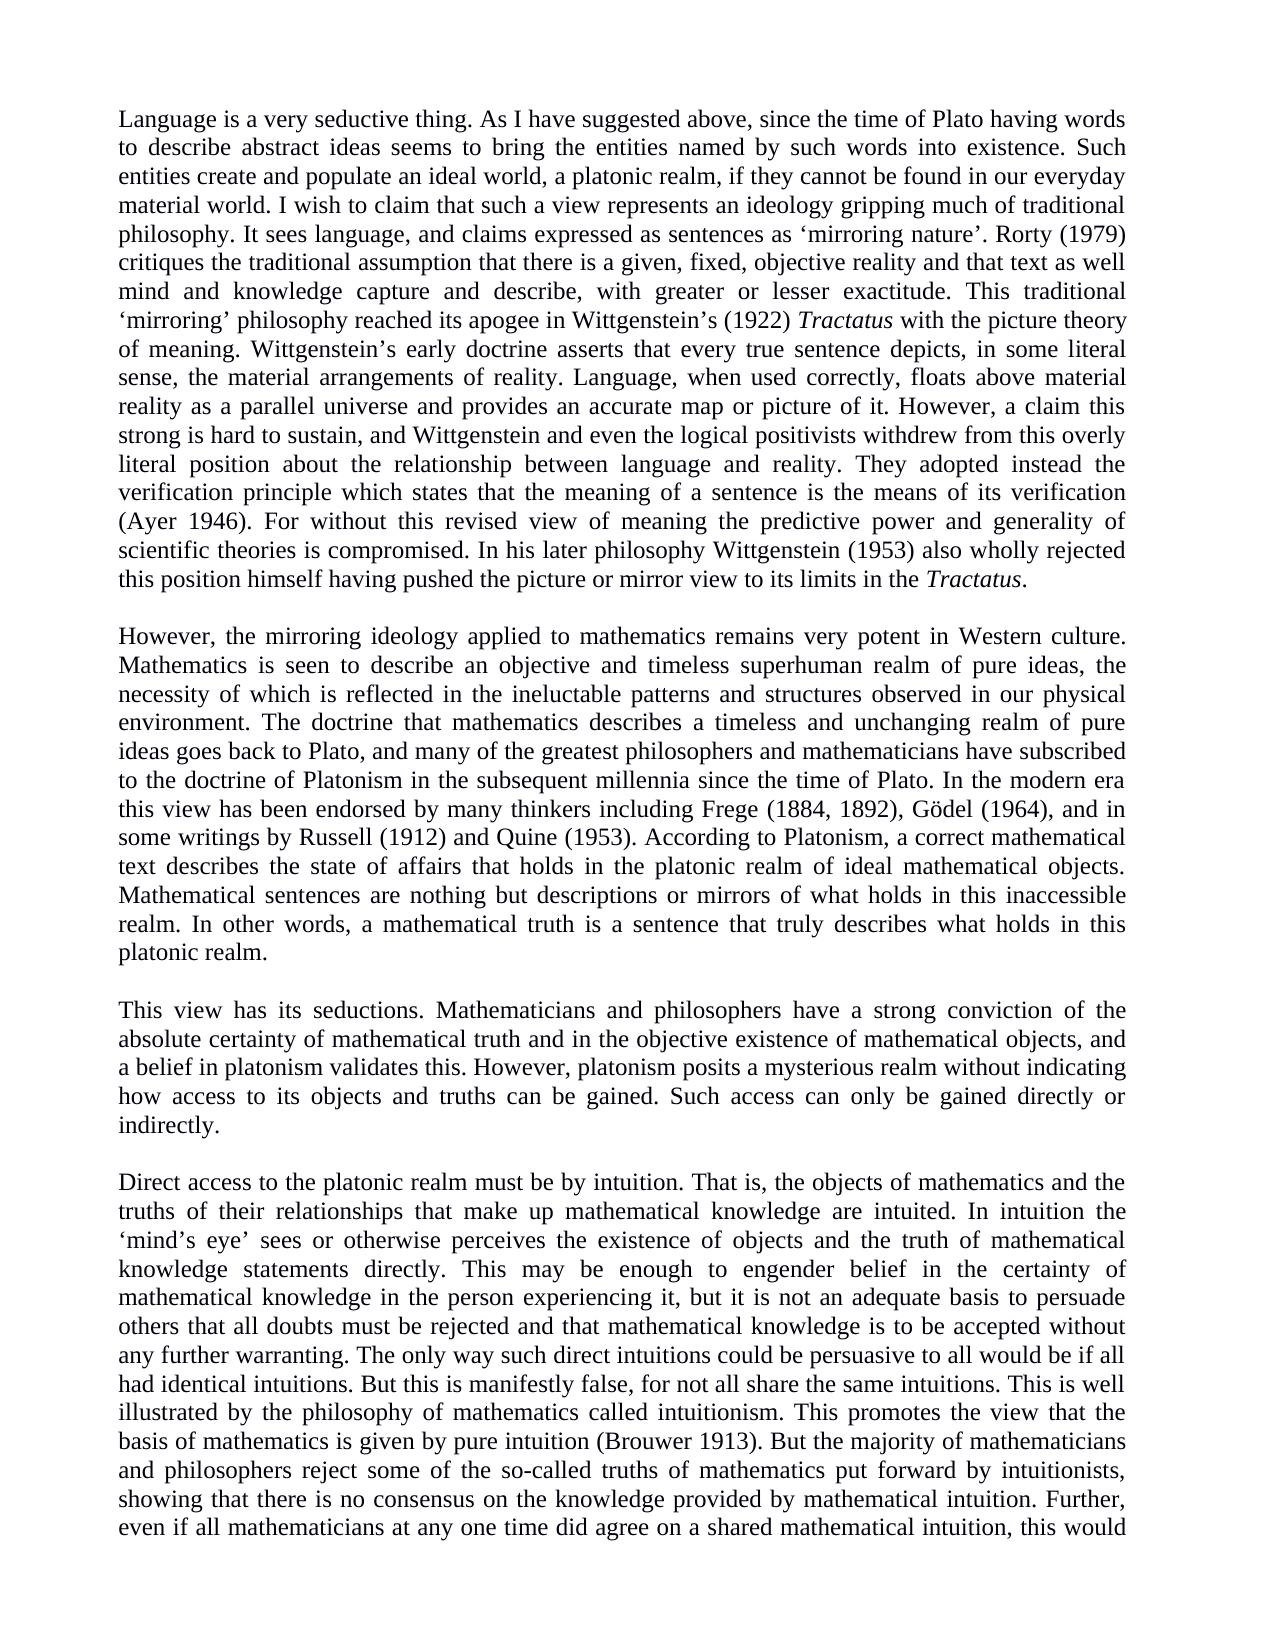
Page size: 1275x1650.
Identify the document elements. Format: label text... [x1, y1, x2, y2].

text Language is a very seductive thing. As I have suggested above, since the time of Plato having words to describe abstract ideas seems to bring the entities named by such words into existence. Such entities create and populate an ideal world, a platonic realm, if they cannot be found in our everyday material world. I wish to claim that such a view represents an ideology gripping much of traditional philosophy. It sees language, and claims expressed as sentences as ‘mirroring nature’. Rorty (1979) critiques the traditional assumption that there is a given, fixed, objective reality and that text as well mind and knowledge capture and describe, with greater or lesser exactitude. This traditional ‘mirroring’ philosophy reached its apogee in Wittgenstein’s (1922) Tractatus with the picture theory of meaning. Wittgenstein’s early doctrine asserts that every true sentence depicts, in some literal sense, the material arrangements of reality. Language, when used correctly, floats above material reality as a parallel universe and provides an accurate map or picture of it. However, a claim this strong is hard to sustain, and Wittgenstein and even the logical positivists withdrew from this overly literal position about the relationship between language and reality. They adopted instead the verification principle which states that the meaning of a sentence is the means of its verification (Ayer 1946). For without this revised view of meaning the predictive power and generality of scientific theories is compromised. In his later philosophy Wittgenstein (1953) also wholly rejected this position himself having pushed the picture or mirror view to its limits in the Tractatus. [118, 104, 1127, 592]
text This view has its seductions. Mathematicians and philosophers have a strong conviction of the absolute certainty of mathematical truth and in the objective existence of mathematical objects, and a belief in platonism validates this. However, platonism posits a mysterious realm without indicating how access to its objects and truths can be gained. Such access can only be gained directly or indirectly. [118, 995, 1127, 1139]
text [118, 1167, 1127, 1541]
text However, the mirroring ideology applied to mathematics remains very potent in Western culture. Mathematics is seen to describe an objective and timeless superhuman realm of pure ideas, the necessity of which is reflected in the ineluctable patterns and structures observed in our physical environment. The doctrine that mathematics describes a timeless and unchanging realm of pure ideas goes back to Plato, and many of the greatest philosophers and mathematicians have subscribed to the doctrine of Platonism in the subsequent millennia since the time of Plato. In the modern era this view has been endorsed by many thinkers including Frege (1884, 1892), Gödel (1964), and in some writings by Russell (1912) and Quine (1953). According to Platonism, a correct mathematical text describes the state of affairs that holds in the platonic realm of ideal mathematical objects. Mathematical sentences are nothing but descriptions or mirrors of what holds in this inaccessible realm. In other words, a mathematical truth is a sentence that truly describes what holds in this platonic realm. [118, 621, 1127, 966]
